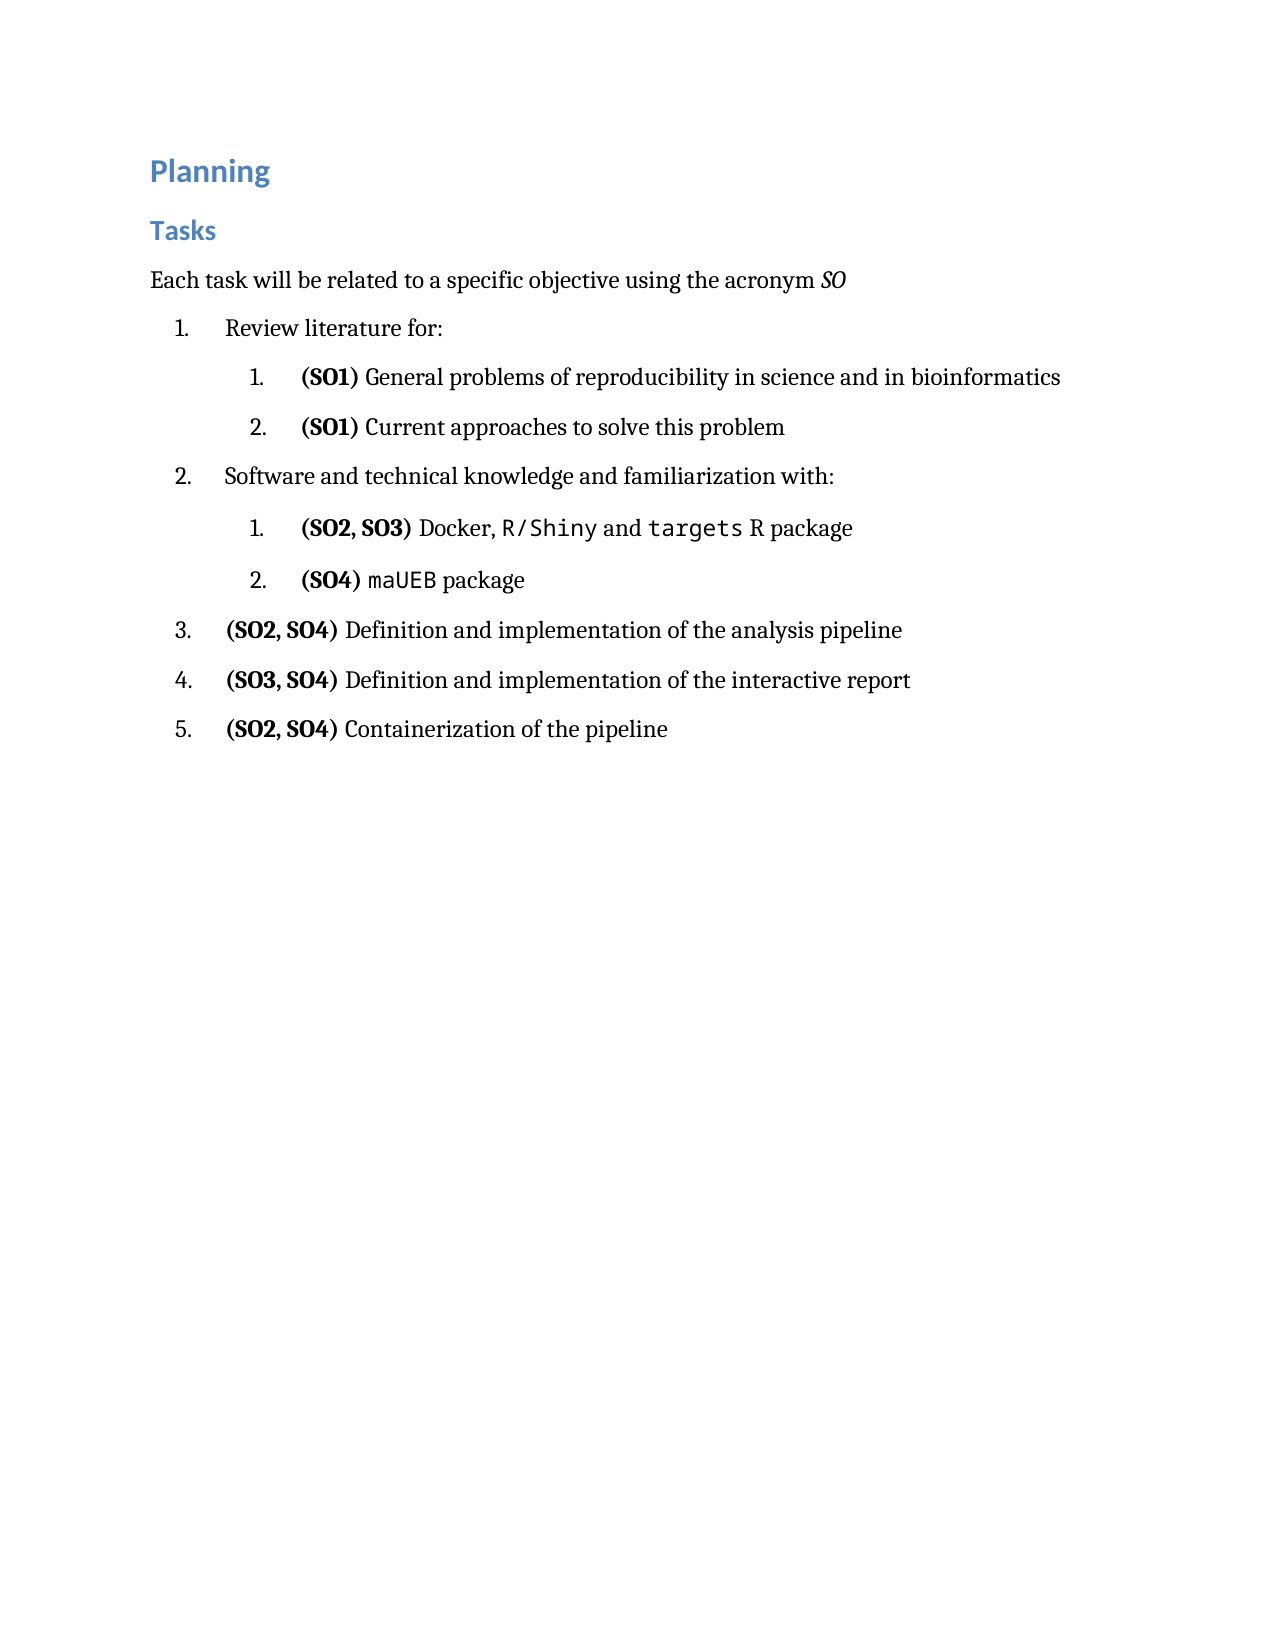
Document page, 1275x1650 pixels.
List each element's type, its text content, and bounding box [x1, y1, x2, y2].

list (SO2, SO3) Docker, R/Shiny and targets R package [250, 512, 1125, 543]
list (SO3, SO4) Definition and implementation of the interactive report [175, 666, 1125, 694]
subtitle Tasks [150, 212, 1125, 247]
list (SO1) Current approaches to solve this problem [250, 413, 1125, 441]
list (SO4) maUEB package [250, 564, 1125, 595]
subtitle Planning [150, 150, 1125, 191]
list (SO2, SO4) Containerization of the pipeline [175, 715, 1125, 744]
list (SO1) General problems of reproducibility in science and in bioinformatics [250, 363, 1125, 392]
list Software and technical knowledge and familiarization with: [175, 462, 1125, 491]
list (SO2, SO4) Definition and implementation of the analysis pipeline [175, 616, 1125, 645]
list Review literature for: [175, 313, 1125, 342]
text Each task will be related to a specific objective using the acronym SO [150, 266, 1125, 295]
